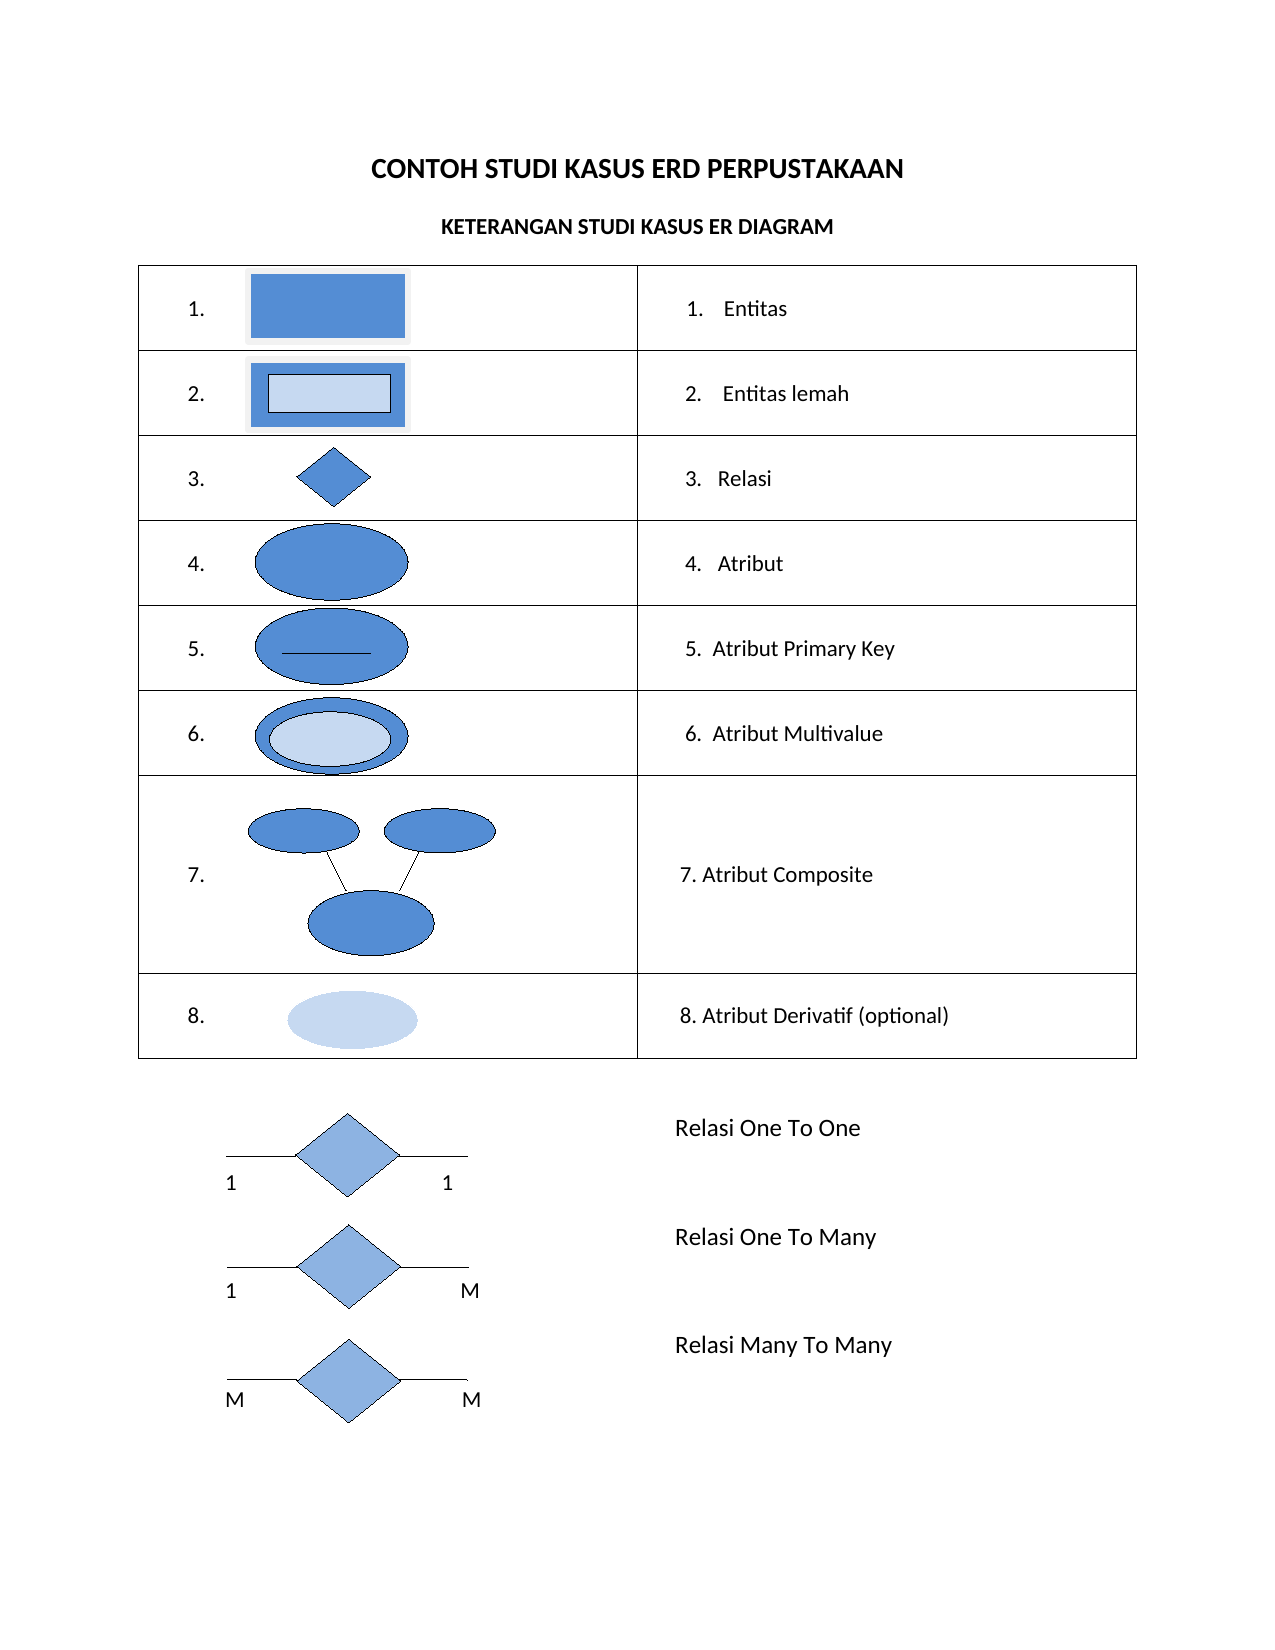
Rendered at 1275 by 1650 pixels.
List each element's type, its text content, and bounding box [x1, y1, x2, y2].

table_header Entitas [638, 266, 1136, 350]
text KETERANGAN STUDI KASUS ER DIAGRAM [150, 212, 1125, 240]
table_header [139, 266, 637, 350]
text Relasi One To One [150, 1112, 1125, 1142]
text 1 1 [350, 1168, 1125, 1196]
table_cell [139, 776, 637, 973]
table_cell 3. Relasi [638, 436, 1136, 520]
table_cell [139, 606, 637, 690]
text 1 M [150, 1276, 342, 1304]
text CONTOH STUDI KASUS ERD PERPUSTAKAAN [150, 150, 1125, 186]
table_cell 4. Atribut [638, 521, 1136, 605]
text M M [150, 1385, 335, 1413]
text 1 1 [150, 1168, 345, 1196]
table_cell [139, 691, 637, 775]
table_cell [139, 351, 637, 435]
table_cell 2. Entitas lemah [638, 351, 1136, 435]
table_cell 6. Atribut Multivalue [638, 691, 1136, 775]
table_cell 8. Atribut Derivatif (optional) [638, 974, 1136, 1058]
table_cell [139, 521, 637, 605]
table_cell 5. Atribut Primary Key [638, 606, 1136, 690]
table_cell [139, 436, 637, 520]
text 1 M [356, 1276, 1125, 1304]
table_cell 7. Atribut Composite [638, 776, 1136, 973]
text Relasi Many To Many [150, 1329, 1125, 1360]
text M M [363, 1385, 1125, 1413]
text Relasi One To Many [150, 1221, 1125, 1251]
table_cell [139, 974, 637, 1058]
